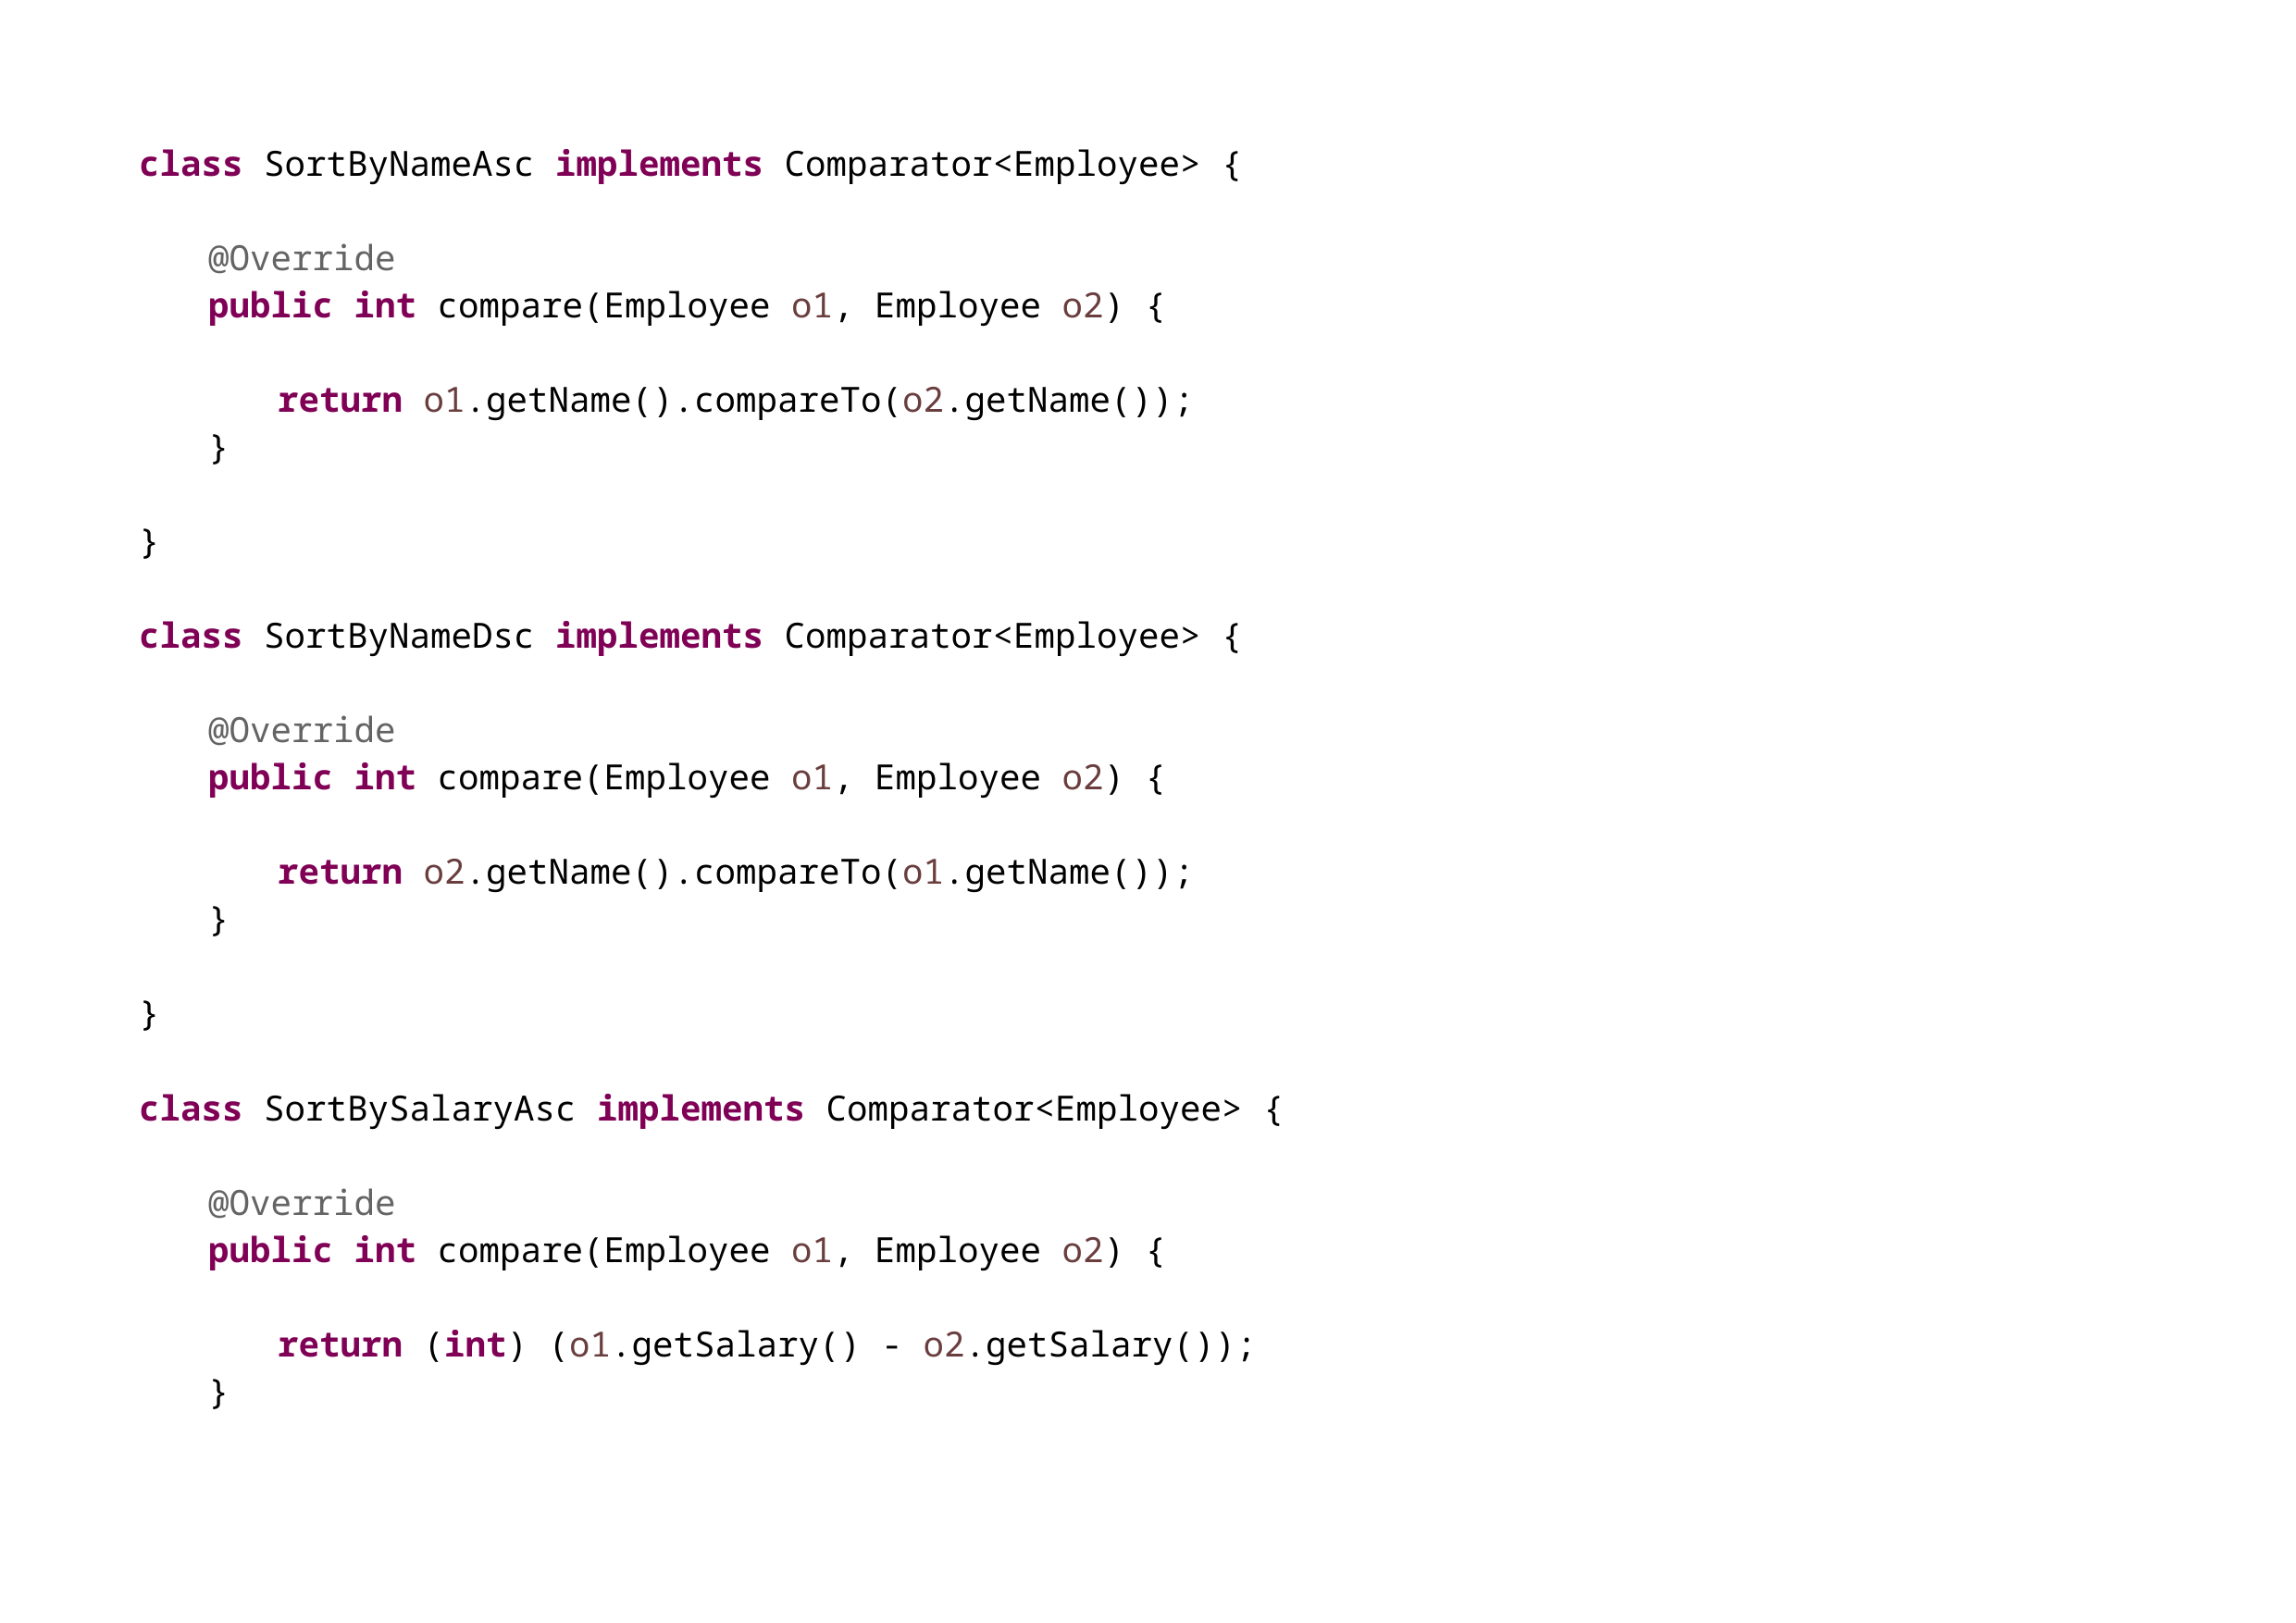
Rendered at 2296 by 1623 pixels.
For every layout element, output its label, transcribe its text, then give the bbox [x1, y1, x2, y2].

text @Override [139, 705, 2156, 752]
text } [139, 1367, 2156, 1414]
text public int compare(Employee o1, Employee o2) { [139, 752, 2156, 799]
text } [139, 422, 2156, 469]
text return (int) (o1.getSalary() - o2.getSalary()); [139, 1319, 2156, 1367]
text class SortByNameDsc implements Comparator<Employee> { [139, 611, 2156, 658]
text } [139, 989, 2156, 1036]
text return o2.getName().compareTo(o1.getName()); [139, 848, 2156, 895]
text class SortBySalaryAsc implements Comparator<Employee> { [139, 1084, 2156, 1131]
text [139, 280, 2156, 328]
text } [139, 516, 2156, 564]
text return o1.getName().compareTo(o2.getName()); [139, 375, 2156, 422]
text @Override [139, 233, 2156, 280]
text class SortByNameAsc implements Comparator<Employee> { [139, 139, 2156, 186]
text } [139, 895, 2156, 942]
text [139, 1225, 2156, 1272]
text @Override [139, 1178, 2156, 1225]
